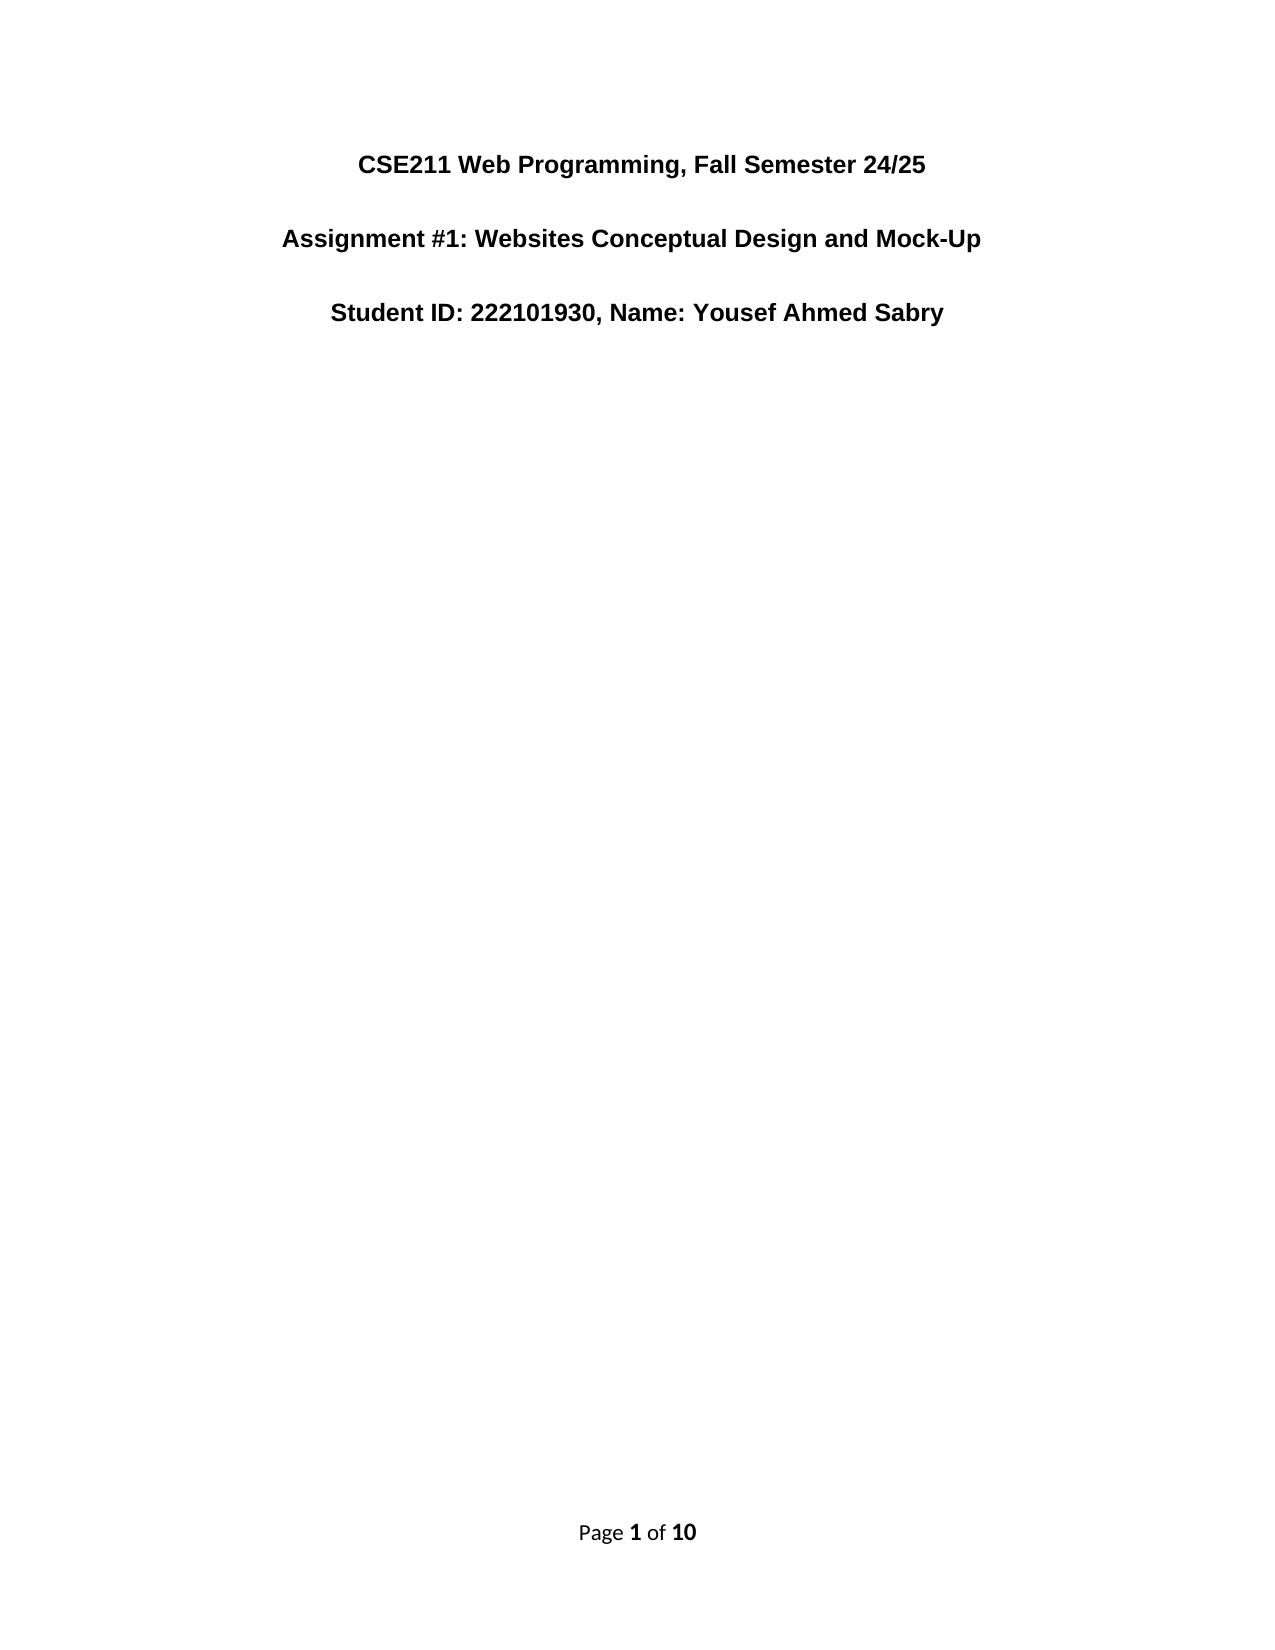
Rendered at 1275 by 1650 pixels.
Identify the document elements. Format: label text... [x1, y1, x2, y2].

text CSE211 Web Programming, Fall Semester 24/25 [150, 150, 1125, 179]
text Assignment #1: Websites Conceptual Design and Mock-Up [150, 224, 1125, 253]
text Student ID: 222101930, Name: Yousef Ahmed Sabry [150, 298, 1125, 327]
